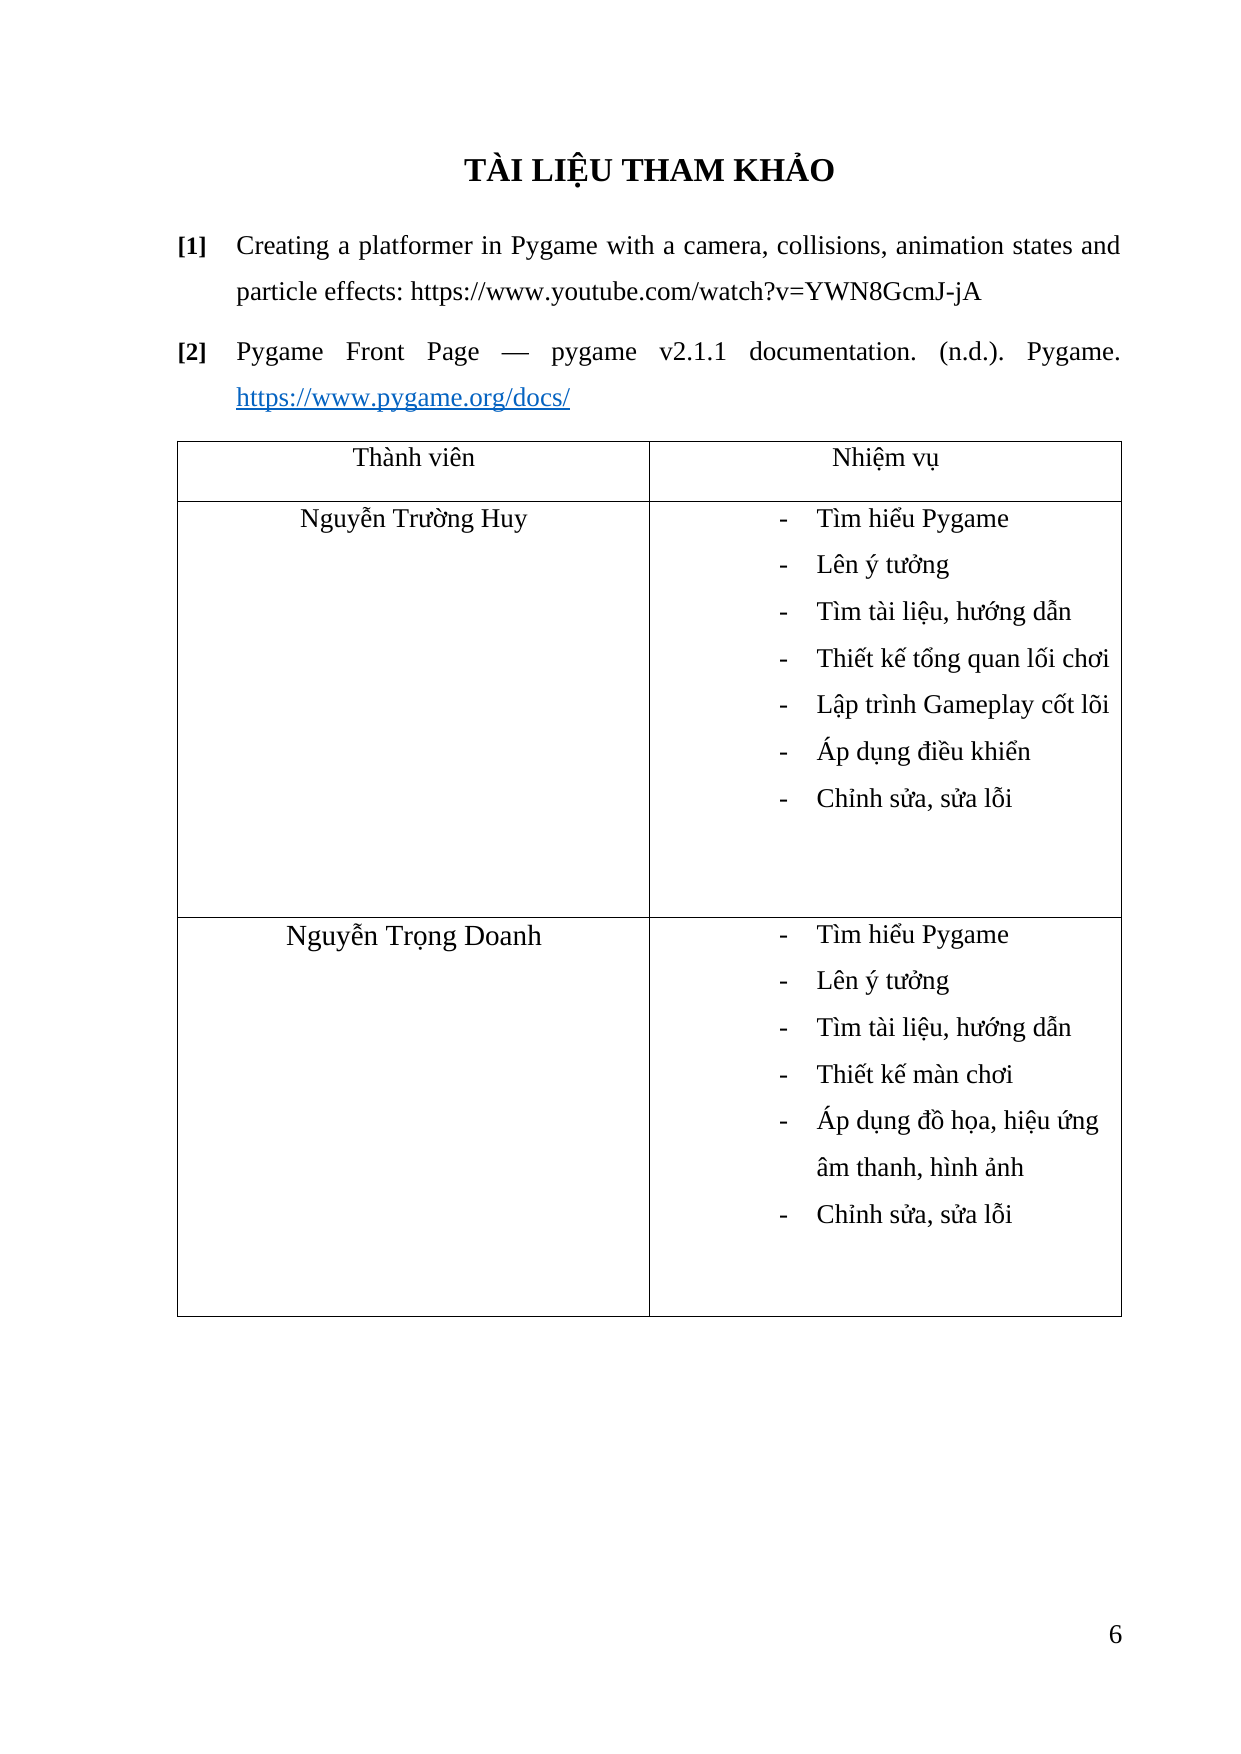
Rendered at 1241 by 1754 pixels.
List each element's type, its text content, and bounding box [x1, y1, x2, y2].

table_cell Nguyễn Trọng Doanh [178, 918, 649, 1316]
text Creating a platformer in Pygame with a camera, collisions, animation states and particle effects: https://www.youtube.com/watch?v=YWN8GcmJ-jA [177, 229, 1122, 307]
text Pygame Front Page — pygame v2.1.1 documentation. (n.d.). Pygame. https://www.pygame.org/docs/ [177, 335, 1122, 412]
table_cell Nguyễn Trường Huy [178, 502, 649, 917]
table_header Thành viên [178, 442, 649, 501]
table_cell Tìm hiểu Pygame Lên ý tưởng Tìm tài liệu, hướng dẫn Thiết kế tổng quan lối chơi Lập trình Gameplay cốt lõi Áp dụng điều khiển Chỉnh sửa, sửa lỗi [650, 502, 1121, 917]
table_header Nhiệm vụ [650, 442, 1121, 501]
text TÀI LIỆU THAM KHẢO [177, 150, 1122, 188]
table_cell Tìm hiểu Pygame Lên ý tưởng Tìm tài liệu, hướng dẫn Thiết kế màn chơi Áp dụng đồ họa, hiệu ứng âm thanh, hình ảnh Chỉnh sửa, sửa lỗi [650, 918, 1121, 1316]
